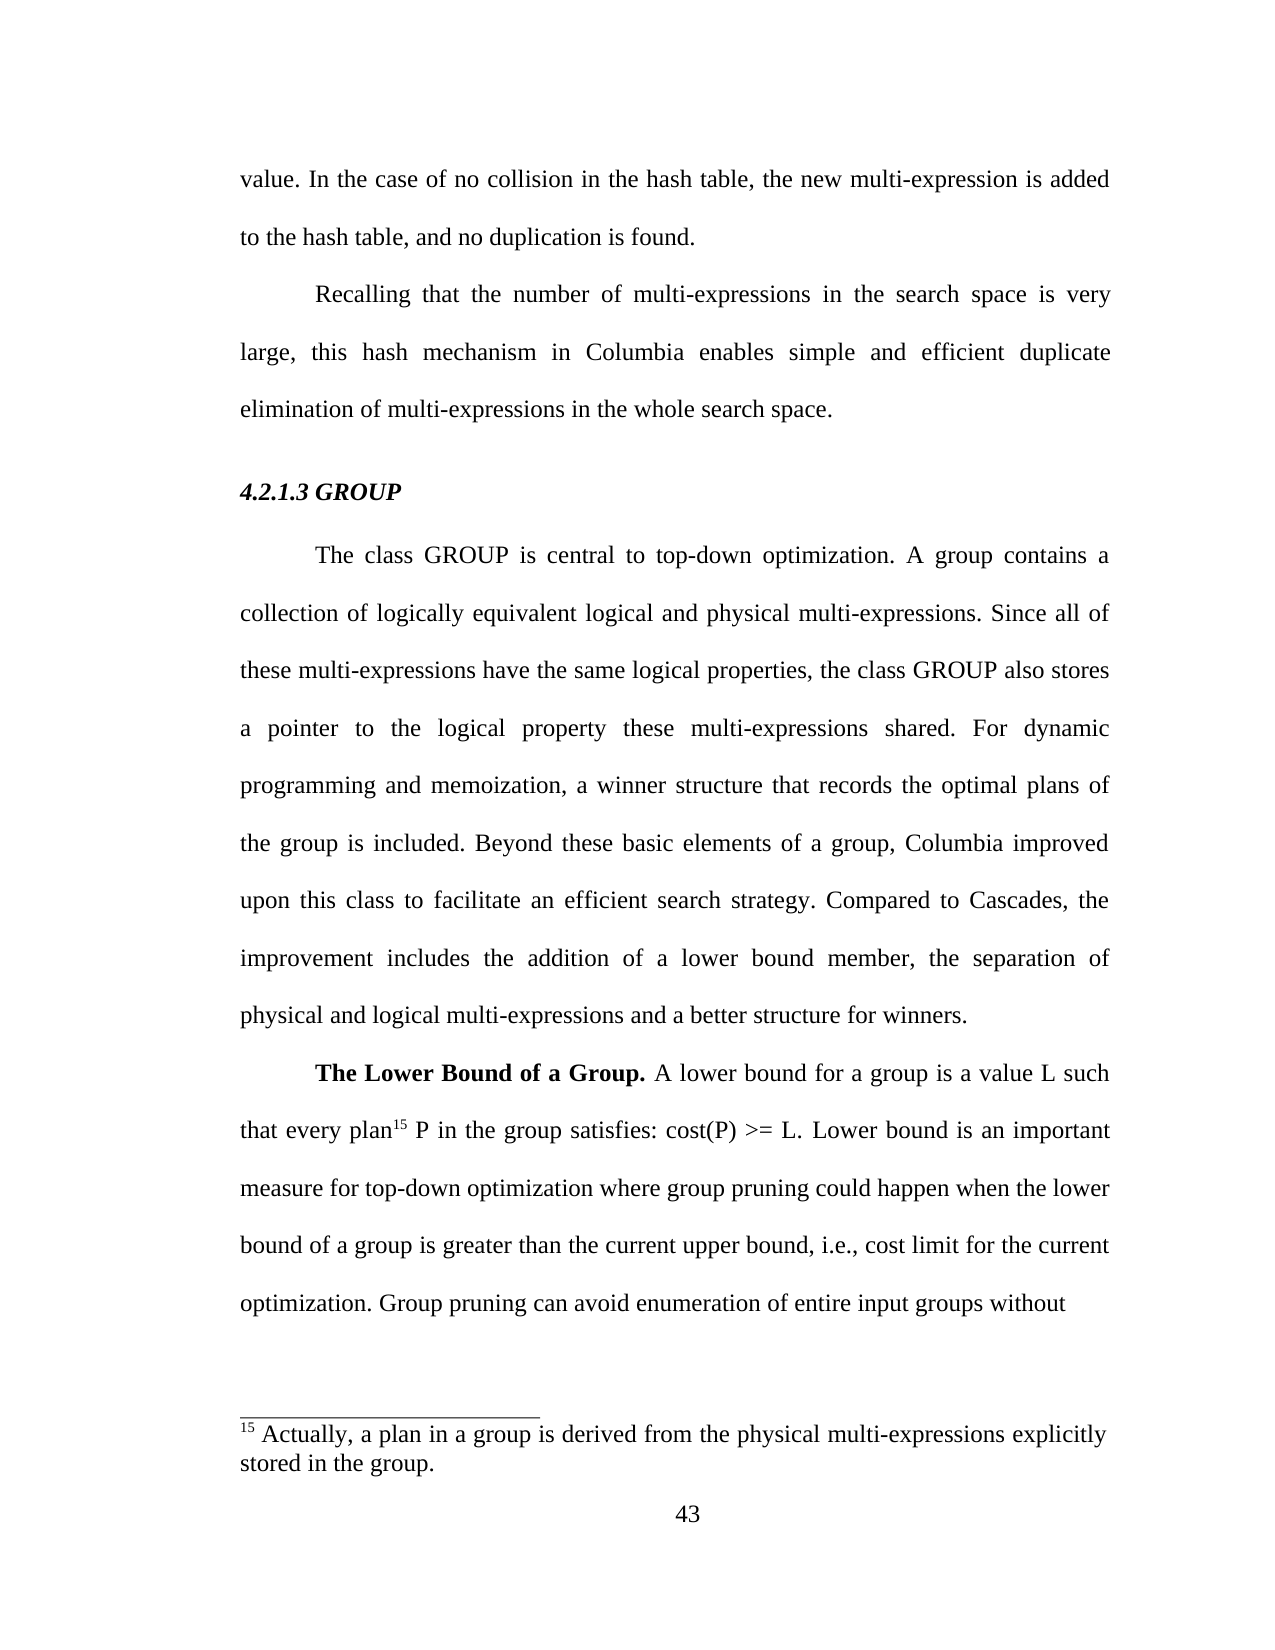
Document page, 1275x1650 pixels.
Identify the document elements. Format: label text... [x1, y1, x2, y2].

text The Lower Bound of a Group. A lower bound for a group is a value L such that every plan15 P in the group satisfies: cost(P) >= L. Lower bound is an important measure for top-down optimization where group pruning could happen when the lower bound of a group is greater than the current upper bound, i.e., cost limit for the current optimization. Group pruning can avoid enumeration of entire input groups without [240, 1058, 1110, 1317]
subtitle GROUP [240, 477, 1137, 506]
text Recalling that the number of multi-expressions in the search space is very large, this hash mechanism in Columbia enables simple and efficient duplicate elimination of multi-expressions in the whole search space. [240, 279, 1111, 423]
text The class GROUP is central to top-down optimization. A group contains a collection of logically equivalent logical and physical multi-expressions. Since all of these multi-expressions have the same logical properties, the class GROUP also stores a pointer to the logical property these multi-expressions shared. For dynamic programming and memoization, a winner structure that records the optimal plans of the group is included. Beyond these basic elements of a group, Columbia improved upon this class to facilitate an efficient search strategy. Compared to Cascades, the improvement includes the addition of a lower bound member, the separation of physical and logical multi-expressions and a better structure for winners. [240, 540, 1110, 1029]
text value. In the case of no collision in the hash table, the new multi-expression is added to the hash table, and no duplication is found. [240, 164, 1110, 250]
text 15 Actually, a plan in a group is derived from the physical multi-expressions explicitly stored in the group. [240, 1419, 1137, 1476]
